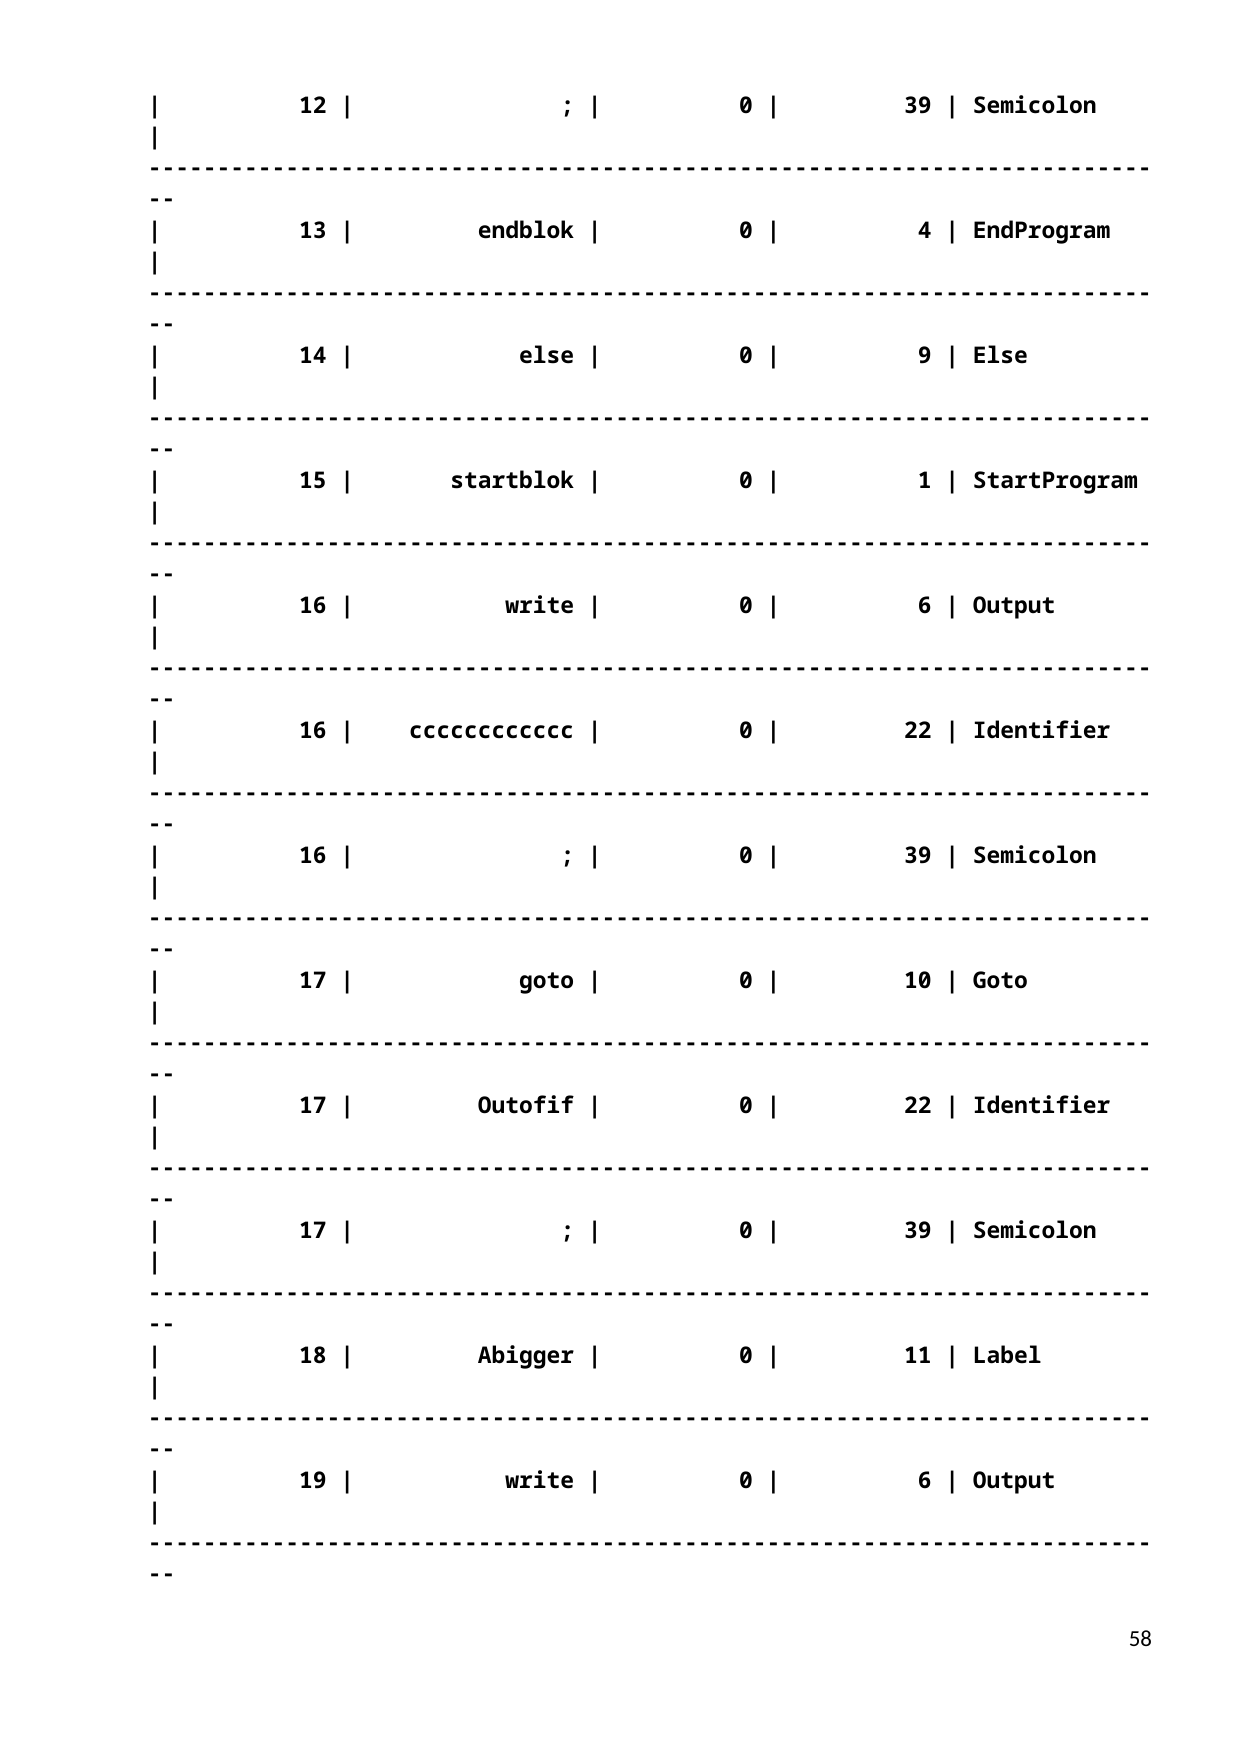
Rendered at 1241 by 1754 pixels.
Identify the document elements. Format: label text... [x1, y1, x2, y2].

text | 16 | ; | 0 | 39 | Semicolon | [148, 838, 1152, 901]
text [148, 1526, 1152, 1588]
text --------------------------------------------------------------------------- [148, 1026, 1152, 1088]
text --------------------------------------------------------------------------- [148, 776, 1152, 838]
text | 17 | ; | 0 | 39 | Semicolon | [148, 1213, 1152, 1276]
text --------------------------------------------------------------------------- [148, 1276, 1152, 1338]
text --------------------------------------------------------------------------- [148, 651, 1152, 713]
text | 17 | goto | 0 | 10 | Goto | [148, 963, 1152, 1026]
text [148, 1401, 1152, 1463]
text --------------------------------------------------------------------------- [148, 526, 1152, 588]
text | 15 | startblok | 0 | 1 | StartProgram | [148, 463, 1152, 526]
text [148, 276, 1152, 338]
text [148, 151, 1152, 213]
text | 12 | ; | 0 | 39 | Semicolon | [148, 88, 1152, 151]
text | 14 | else | 0 | 9 | Else | [148, 338, 1152, 401]
text | 19 | write | 0 | 6 | Output | [148, 1463, 1152, 1526]
text --------------------------------------------------------------------------- [148, 401, 1152, 463]
text | 16 | cccccccccccc | 0 | 22 | Identifier | [148, 713, 1152, 776]
text | 18 | Abigger | 0 | 11 | Label | [148, 1338, 1152, 1401]
text --------------------------------------------------------------------------- [148, 1151, 1152, 1213]
text | 16 | write | 0 | 6 | Output | [148, 588, 1152, 651]
text | 17 | Outofif | 0 | 22 | Identifier | [148, 1088, 1152, 1151]
text --------------------------------------------------------------------------- [148, 901, 1152, 963]
text | 13 | endblok | 0 | 4 | EndProgram | [148, 213, 1152, 276]
